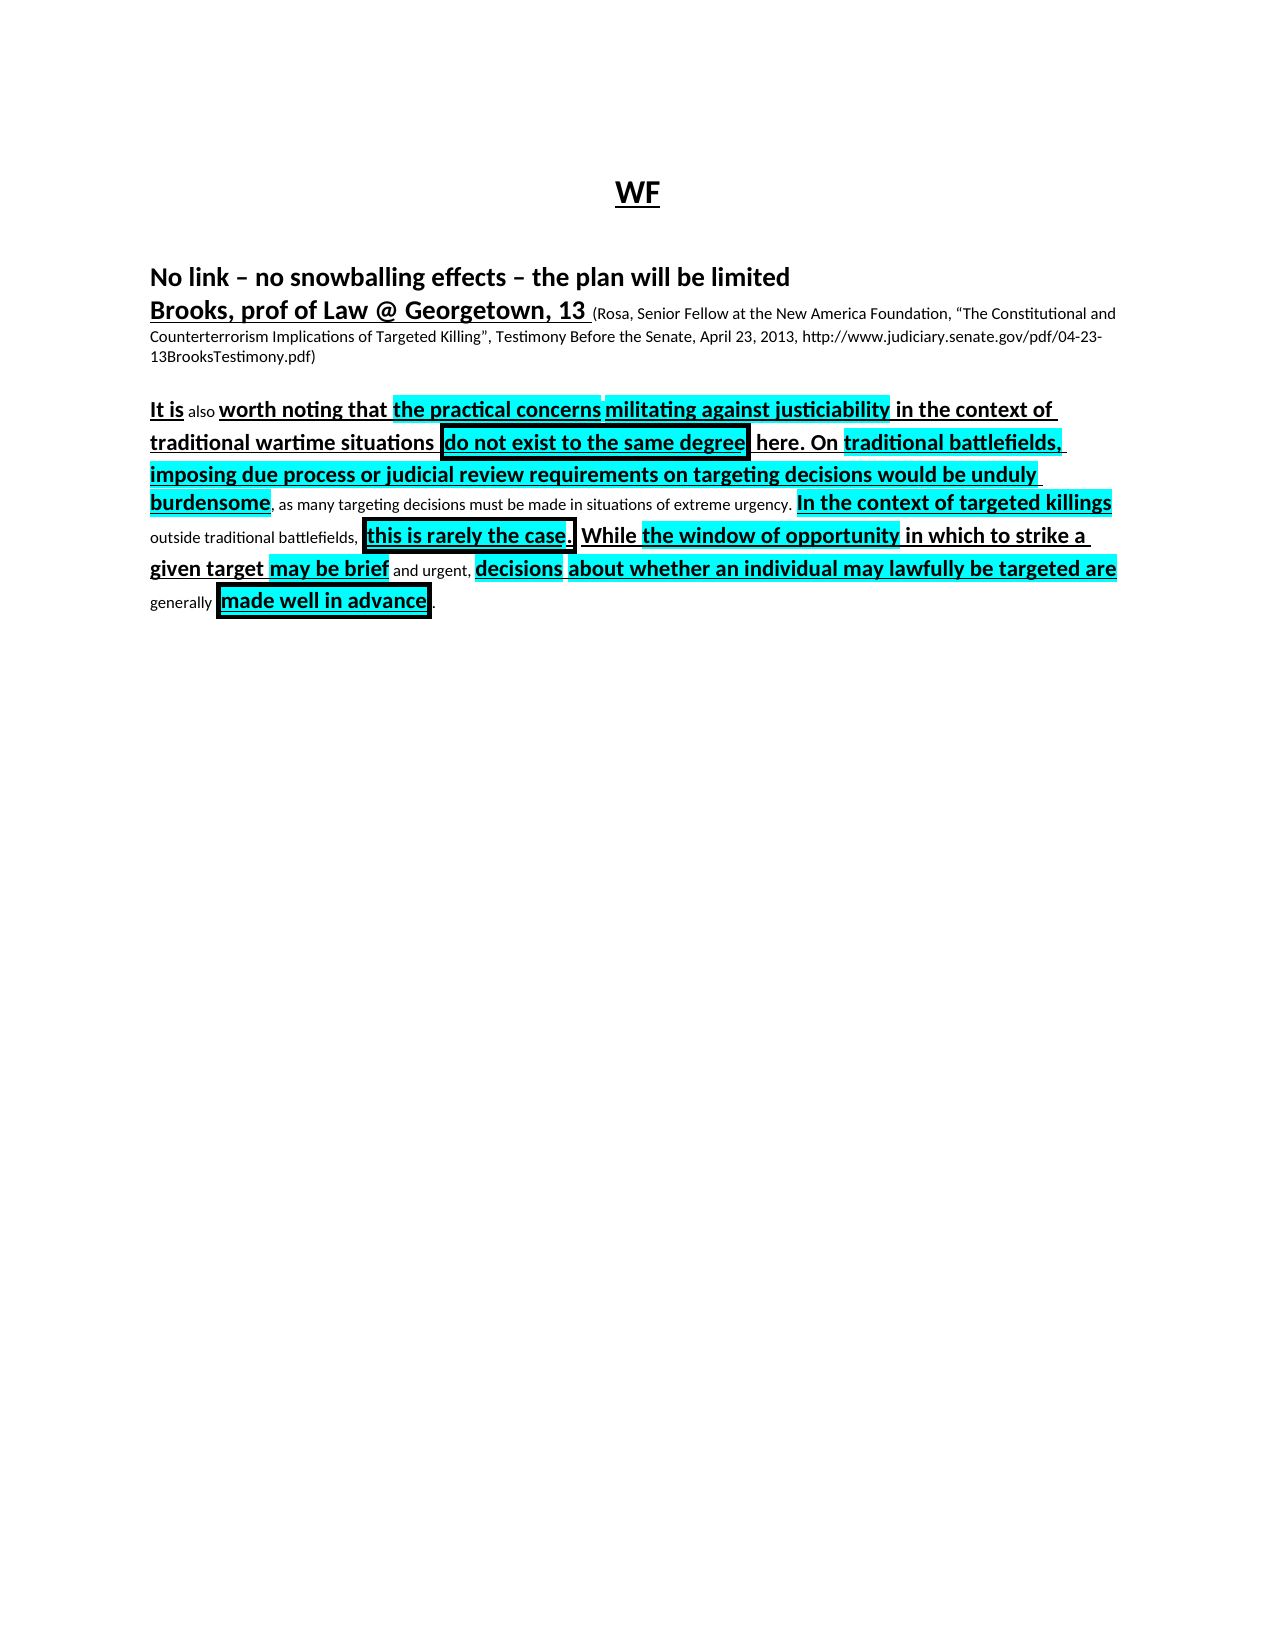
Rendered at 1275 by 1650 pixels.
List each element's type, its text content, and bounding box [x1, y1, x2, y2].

text It is also worth noting that the practical concerns militating against justiciability in the context of traditional wartime situations do not exist to the same degree here. On traditional battlefields, imposing due process or judicial review requirements on targeting decisions would be unduly burdensome, as many targeting decisions must be made in situations of extreme urgency. In the context of targeted killings outside traditional battlefields, this is rarely the case. While the window of opportunity in which to strike a given target may be brief and urgent, decisions about whether an individual may lawfully be targeted are generally made well in advance. [150, 395, 1125, 619]
subtitle No link – no snowballing effects – the plan will be limited [150, 260, 1125, 293]
text Brooks, prof of Law @ Georgetown, 13 (Rosa, Senior Fellow at the New America Foundation, “The Constitutional and Counterterrorism Implications of Targeted Killing”, Testimony Before the Senate, April 23, 2013, http://www.judiciary.senate.gov/pdf/04-23-13BrooksTestimony.pdf) [150, 293, 1125, 367]
subtitle WF [150, 171, 1125, 212]
